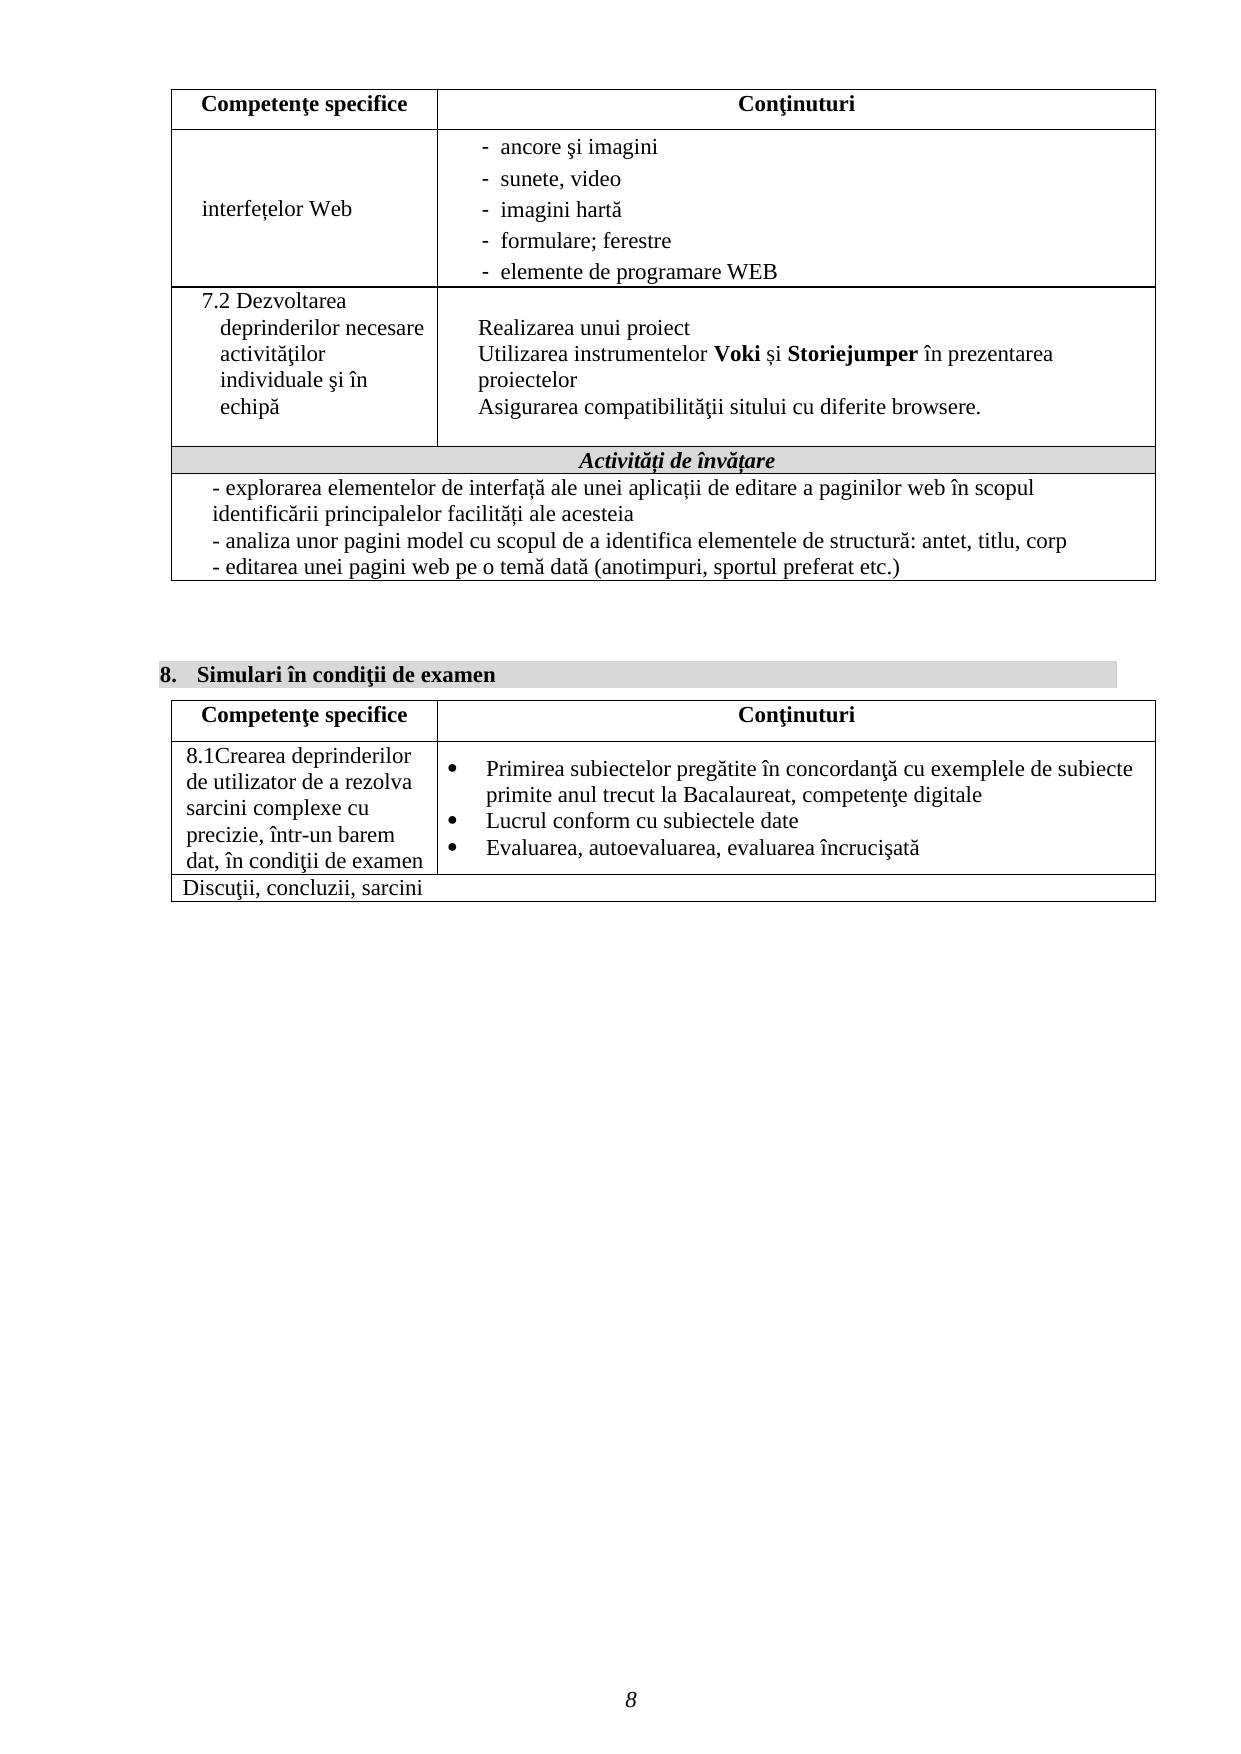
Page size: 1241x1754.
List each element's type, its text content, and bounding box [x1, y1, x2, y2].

table_header Conţinuturi [438, 90, 1155, 129]
table_cell Primirea subiectelor pregătite în concordanţă cu exemplele de subiecte primite anul trecut la Bacalaureat, competenţe digitale Lucrul conform cu subiectele date Evaluarea, autoevaluarea, evaluarea încrucişată [438, 742, 1155, 873]
table_header Conţinuturi [438, 701, 1155, 741]
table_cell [438, 130, 1155, 286]
table_cell Activități de învățare [172, 447, 1155, 473]
table_header Competenţe specifice [172, 701, 437, 741]
table_header Competenţe specifice [172, 90, 437, 129]
table_cell 8.1Crearea deprinderilor de utilizator de a rezolva sarcini complexe cu precizie, într-un barem dat, în condiţii de examen [172, 742, 437, 873]
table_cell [172, 130, 437, 286]
text Simulari în condiţii de examen [159, 661, 1117, 688]
table_cell Realizarea unui proiect Utilizarea instrumentelor Voki și Storiejumper în prezentarea proiectelor Asigurarea compatibilităţii sitului cu diferite browsere. [438, 288, 1155, 446]
table_cell 7.2 Dezvoltarea deprinderilor necesare activităţilor individuale şi în echipă [172, 288, 437, 446]
table_cell - explorarea elementelor de interfață ale unei aplicații de editare a paginilor web în scopul identificării principalelor facilități ale acesteia - analiza unor pagini model cu scopul de a identifica elementele de structură: antet, titlu, corp - editarea unei pagini web pe o temă dată (anotimpuri, sportul preferat etc.) [172, 474, 1155, 579]
table_cell Discuţii, concluzii, sarcini [172, 875, 1155, 901]
